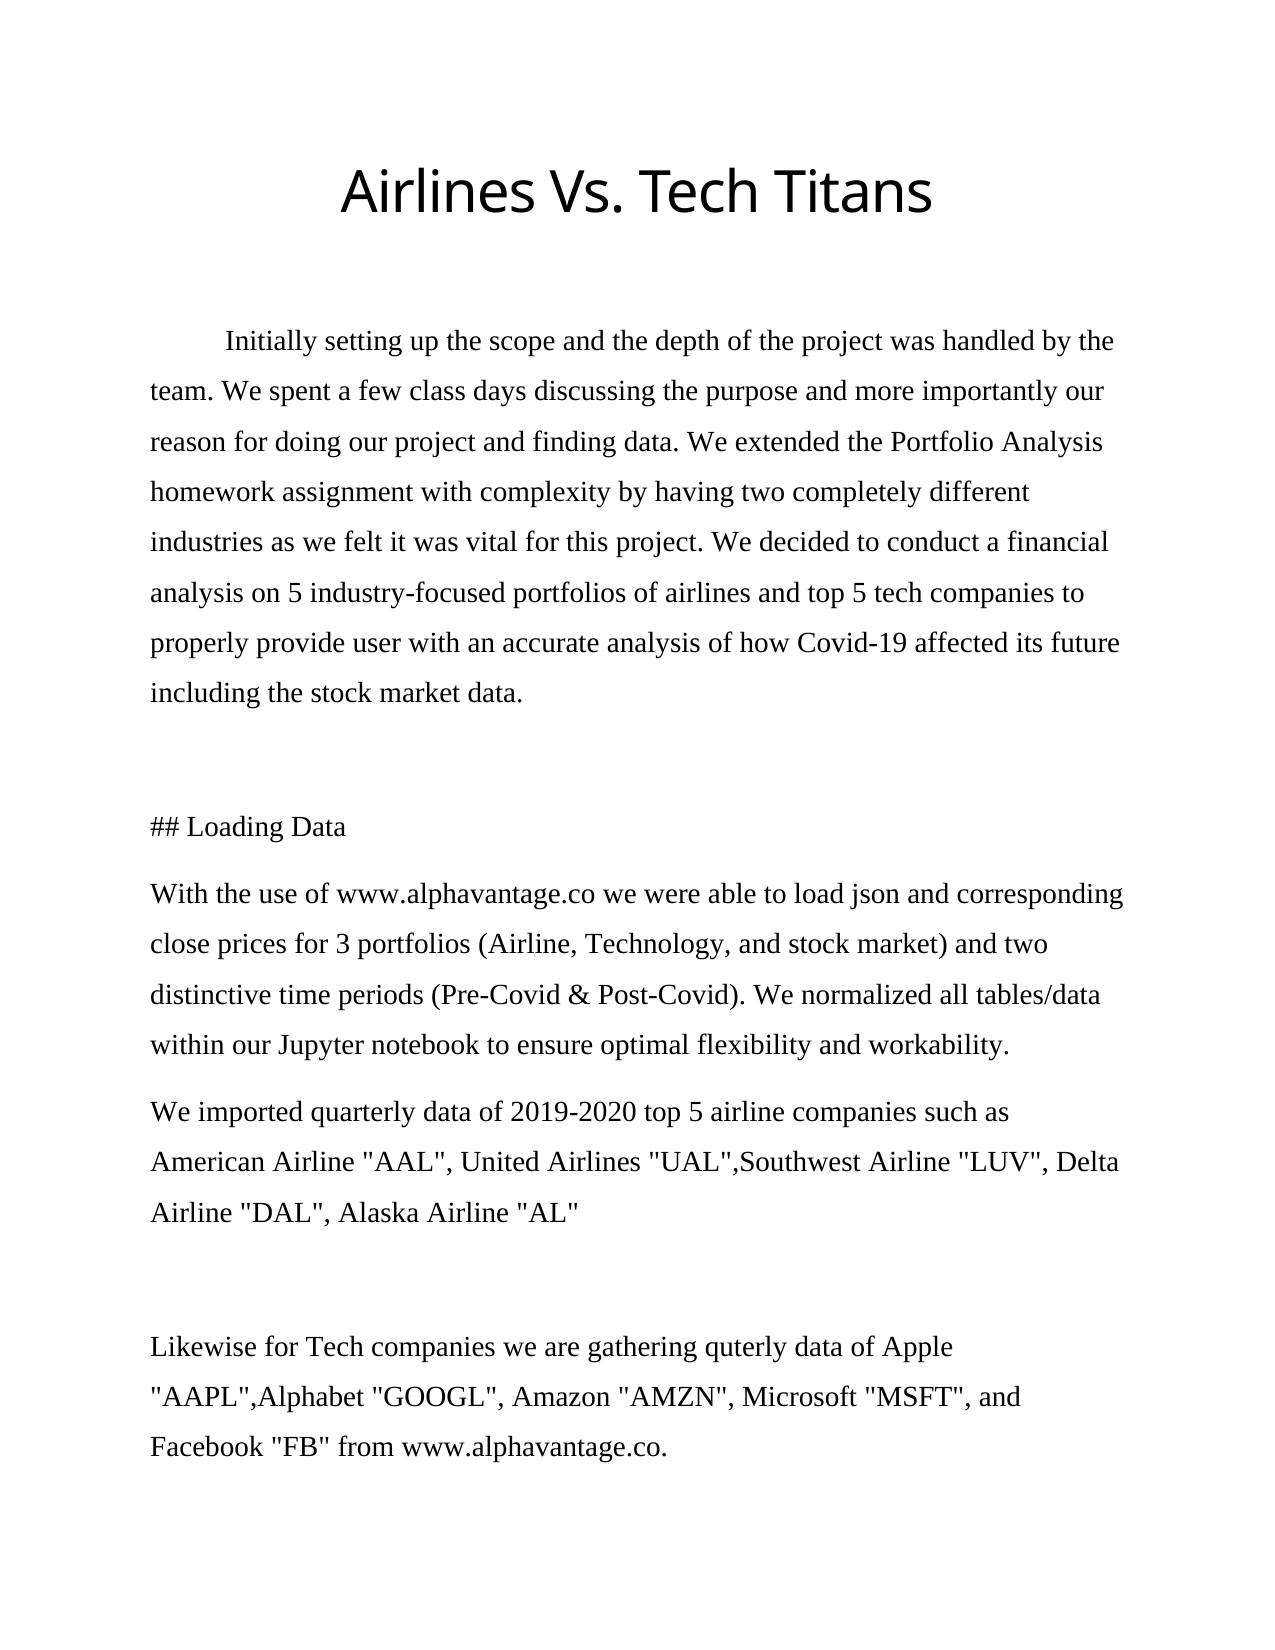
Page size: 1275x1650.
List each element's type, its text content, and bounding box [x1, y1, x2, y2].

text ## Loading Data [150, 809, 1125, 843]
text Likewise for Tech companies we are gathering quterly data of Apple "AAPL",Alphabet "GOOGL", Amazon "AMZN", Microsoft "MSFT", and Facebook "FB" from www.alphavantage.co. [150, 1329, 1125, 1463]
text We imported quarterly data of 2019-2020 top 5 airline companies such as American Airline "AAL", United Airlines "UAL",Southwest Airline "LUV", Delta Airline "DAL", Alaska Airline "AL" [150, 1094, 1125, 1228]
text Initially setting up the scope and the depth of the project was handled by the team. We spent a few class days discussing the purpose and more importantly our reason for doing our project and finding data. We extended the Portfolio Analysis homework assignment with complexity by having two completely different industries as we felt it was vital for this project. We decided to conduct a financial analysis on 5 industry-focused portfolios of airlines and top 5 tech companies to properly provide user with an accurate analysis of how Covid-19 affected its future including the stock market data. [150, 323, 1125, 709]
title Airlines Vs. Tech Titans [150, 150, 1125, 229]
text With the use of www.alphavantage.co we were able to load json and corresponding close prices for 3 portfolios (Airline, Technology, and stock market) and two distinctive time periods (Pre-Covid & Post-Covid). We normalized all tables/data within our Jupyter notebook to ensure optimal flexibility and workability. [150, 876, 1125, 1061]
